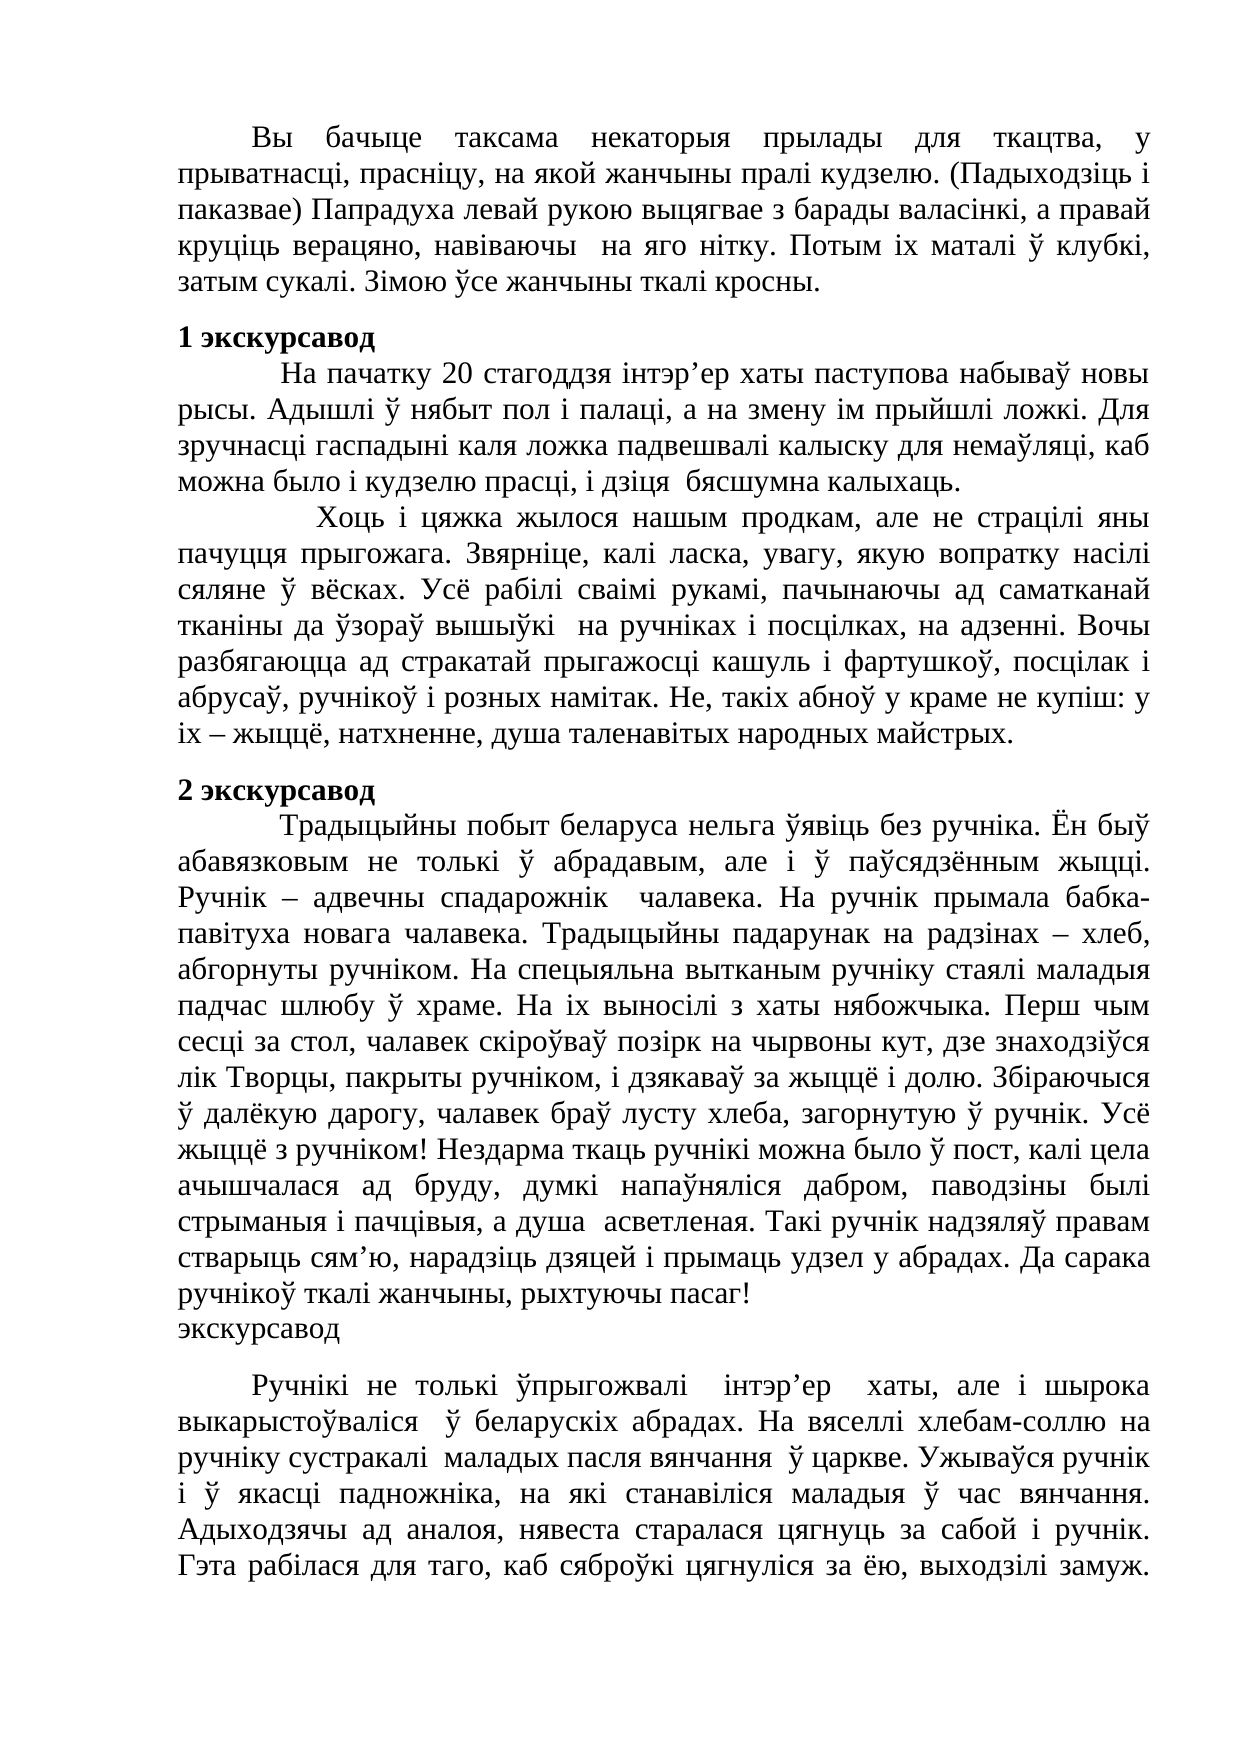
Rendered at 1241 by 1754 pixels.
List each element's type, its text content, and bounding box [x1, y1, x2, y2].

text Традыцыйны побыт беларуса нельга ўявіць без ручніка. Ён быў абавязковым не толькі ў абрадавым, але і ў паўсядзённым жыцці. Ручнік – адвечны спадарожнік чалавека. На ручнік прымала бабка-павітуха новага чалавека. Традыцыйны падарунак на радзінах – хлеб, абгорнуты ручніком. На спецыяльна вытканым ручніку стаялі маладыя падчас шлюбу ў храме. На іх выносілі з хаты нябожчыка. Перш чым сесці за стол, чалавек скіроўваў позірк на чырвоны кут, дзе знаходзіўся лік Творцы, пакрыты ручніком, і дзякаваў за жыццё і долю. Збіраючыся ў далёкую дарогу, чалавек браў лусту хлеба, загорнутую ў ручнік. Усё жыццё з ручніком! Нездарма ткаць ручнікі можна было ў пост, калі цела ачышчалася ад бруду, думкі напаўняліся дабром, паводзіны былі стрыманыя і пачцівыя, а душа асветленая. Такі ручнік надзяляў правам стварыць сям’ю, нарадзіць дзяцей і прымаць удзел у абрадах. Да сарака ручнікоў ткалі жанчыны, рыхтуючы пасаг! [177, 807, 1152, 1310]
text Вы бачыце таксама некаторыя прылады для ткацтва, у прыватнасці, прасніцу, на якой жанчыны пралі кудзелю. (Падыходзіць і паказвае) Папрадуха левай рукою выцягвае з барады валасінкі, а правай круціць верацяно, навіваючы на яго нітку. Потым іх маталі ў клубкі, затым сукалі. Зімою ўсе жанчыны ткалі кросны. [177, 118, 1152, 298]
text 1 экскурсавод [177, 319, 1152, 354]
text экскурсавод [177, 1310, 1152, 1346]
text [177, 1367, 1152, 1582]
text На пачатку 20 стагоддзя інтэр’ер хаты паступова набываў новы рысы. Адышлі ў нябыт пол і палаці, а на змену ім прыйшлі ложкі. Для зручнасці гаспадыні каля ложка падвешвалі калыску для немаўляці, каб можна было і кудзелю прасці, і дзіця бясшумна калыхаць. [177, 354, 1152, 498]
text Хоць і цяжка жылося нашым продкам, але не страцілі яны пачуцця прыгожага. Звярніце, калі ласка, увагу, якую вопратку насілі сяляне ў вёсках. Усё рабілі сваімі рукамі, пачынаючы ад саматканай тканіны да ўзораў вышыўкі на ручніках і посцілках, на адзенні. Вочы разбягаюцца ад стракатай прыгажосцi кашуль i фартушкоў, посцілак і абрусаў, ручнікоў і розных намітак. Не, такіх абноў у краме не купіш: у іх – жыццё, натхненне, душа таленавітых народных майстрых. [177, 498, 1152, 750]
text 2 экскурсавод [177, 771, 1152, 807]
